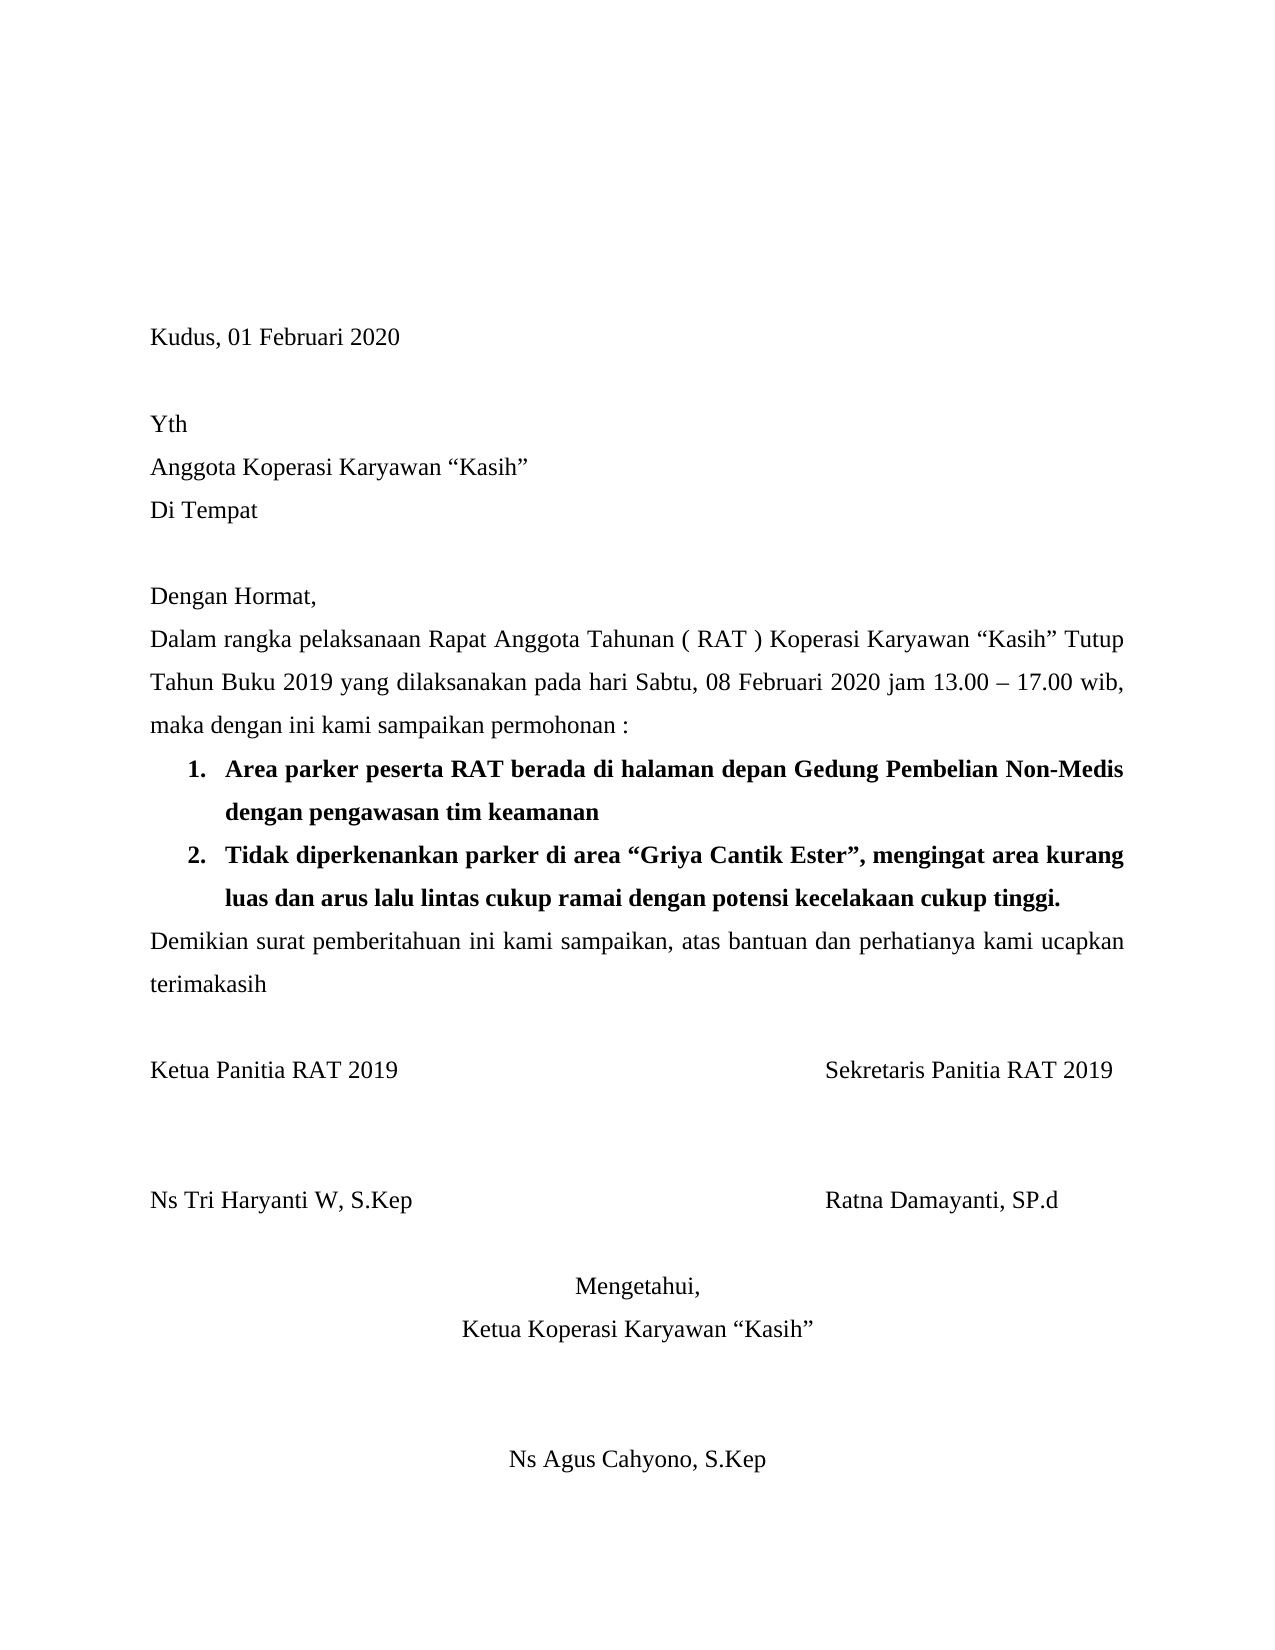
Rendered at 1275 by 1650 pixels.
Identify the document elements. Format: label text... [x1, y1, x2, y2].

text Ketua Koperasi Karyawan “Kasih” [150, 1314, 1125, 1343]
list Tidak diperkenankan parker di area “Griya Cantik Ester”, mengingat area kurang luas dan arus lalu lintas cukup ramai dengan potensi kecelakaan cukup tinggi. [187, 840, 1125, 912]
list Area parker peserta RAT berada di halaman depan Gedung Pembelian Non-Medis dengan pengawasan tim keamanan [187, 754, 1125, 826]
text Mengetahui, [150, 1271, 1125, 1300]
text Ketua Panitia RAT 2019 Sekretaris Panitia RAT 2019 [150, 1056, 1125, 1084]
text Dalam rangka pelaksanaan Rapat Anggota Tahunan ( RAT ) Koperasi Karyawan “Kasih” Tutup Tahun Buku 2019 yang dilaksanakan pada hari Sabtu, 08 Februari 2020 jam 13.00 – 17.00 wib, maka dengan ini kami sampaikan permohonan : [150, 624, 1125, 739]
text Demikian surat pemberitahuan ini kami sampaikan, atas bantuan dan perhatianya kami ucapkan terimakasih [150, 926, 1125, 998]
text Ns Tri Haryanti W, S.Kep Ratna Damayanti, SP.d [150, 1185, 1125, 1214]
text Ns Agus Cahyono, S.Kep [150, 1444, 1125, 1472]
text Anggota Koperasi Karyawan “Kasih” [150, 452, 1125, 481]
text Di Tempat [150, 495, 1125, 524]
text Kudus, 01 Februari 2020 [150, 322, 1125, 351]
text Dengan Hormat, [150, 581, 1125, 610]
text Yth [150, 409, 1125, 437]
